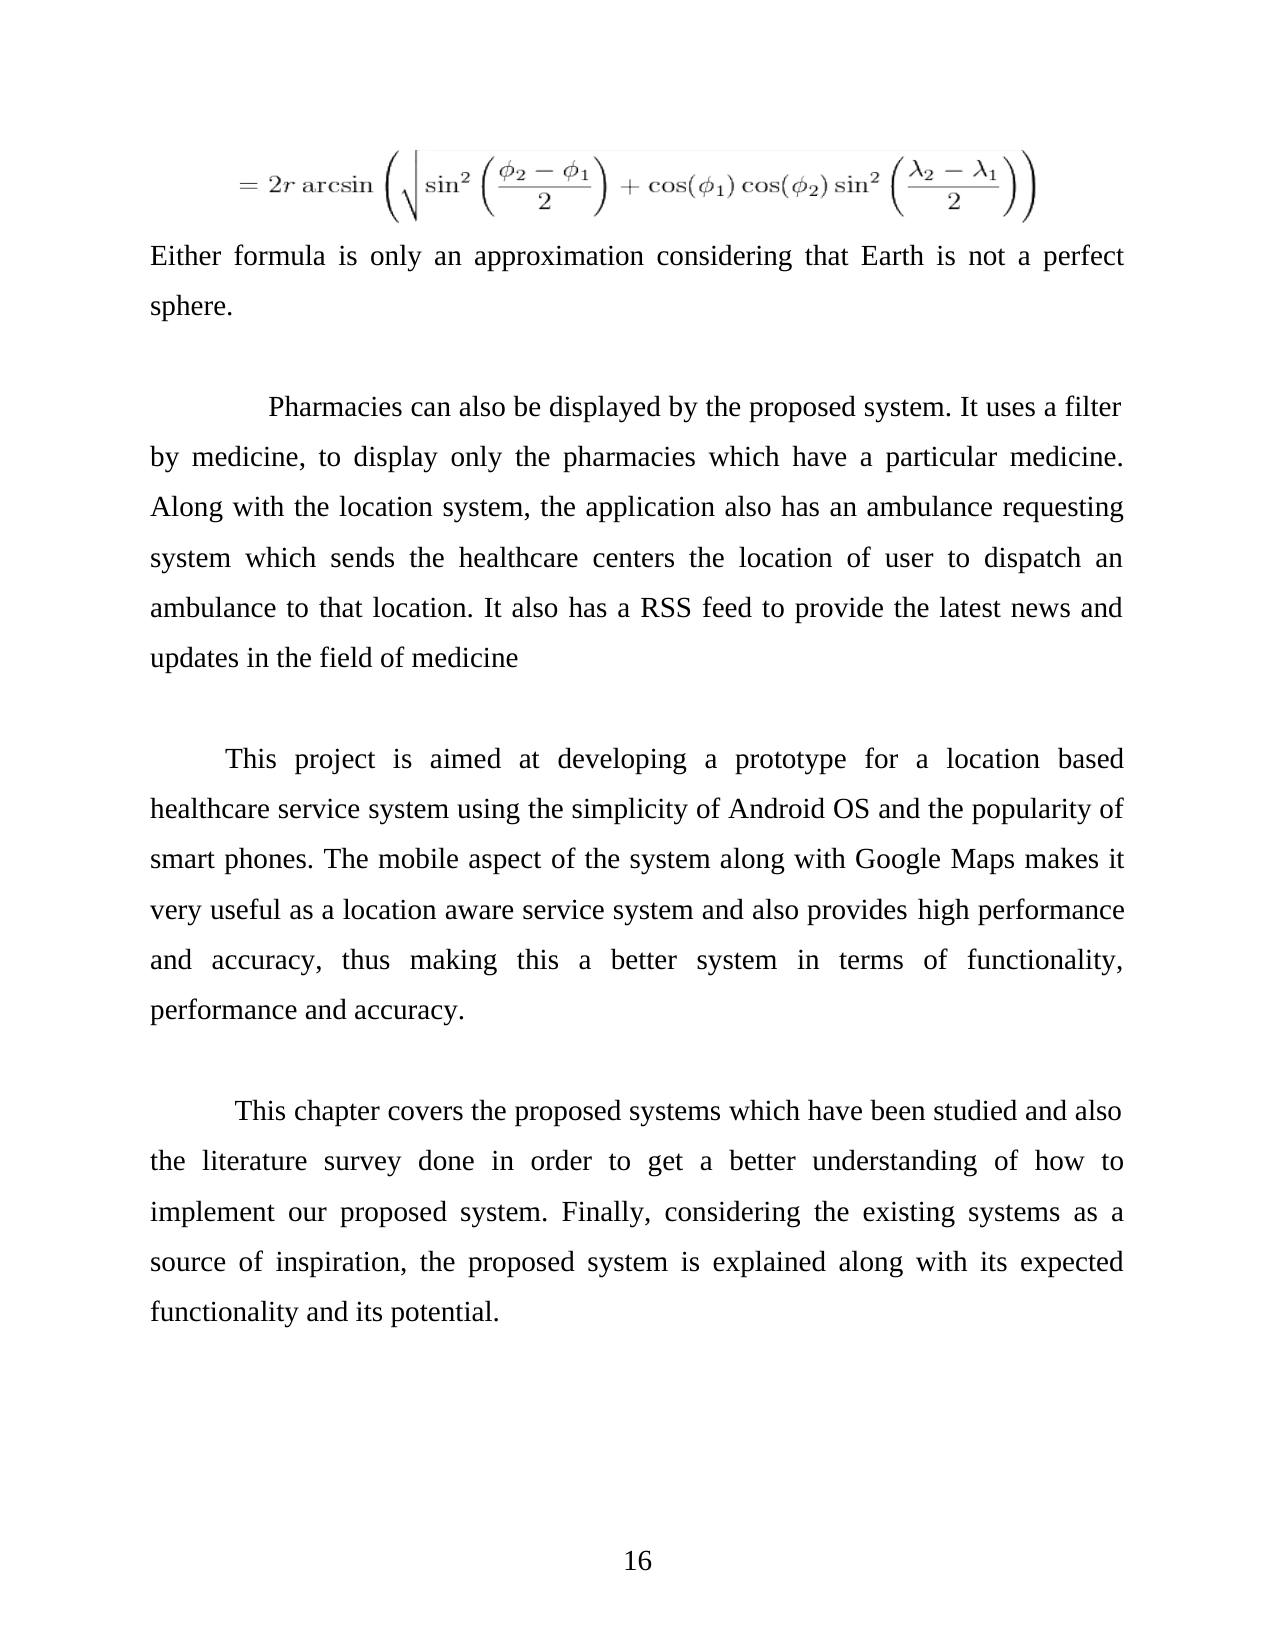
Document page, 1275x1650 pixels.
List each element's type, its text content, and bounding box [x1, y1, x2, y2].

text Either formula is only an approximation considering that Earth is not a perfect sphere. [150, 238, 1125, 322]
text Pharmacies can also be displayed by the proposed system. It uses a filter by medicine, to display only the pharmacies which have a particular medicine. Along with the location system, the application also has an ambulance requesting system which sends the healthcare centers the location of user to dispatch an ambulance to that location. It also has a RSS feed to provide the latest news and updates in the field of medicine [150, 389, 1125, 674]
text This chapter covers the proposed systems which have been studied and also the literature survey done in order to get a better understanding of how to implement our proposed system. Finally, considering the existing systems as a source of inspiration, the proposed system is explained along with its expected functionality and its potential. [150, 1093, 1125, 1328]
picture [239, 150, 1036, 224]
text This project is aimed at developing a prototype for a location based healthcare service system using the simplicity of Android OS and the popularity of smart phones. The mobile aspect of the system along with Google Maps makes it very useful as a location aware service system and also provides high performance and accuracy, thus making this a better system in terms of functionality, performance and accuracy. [150, 741, 1125, 1026]
